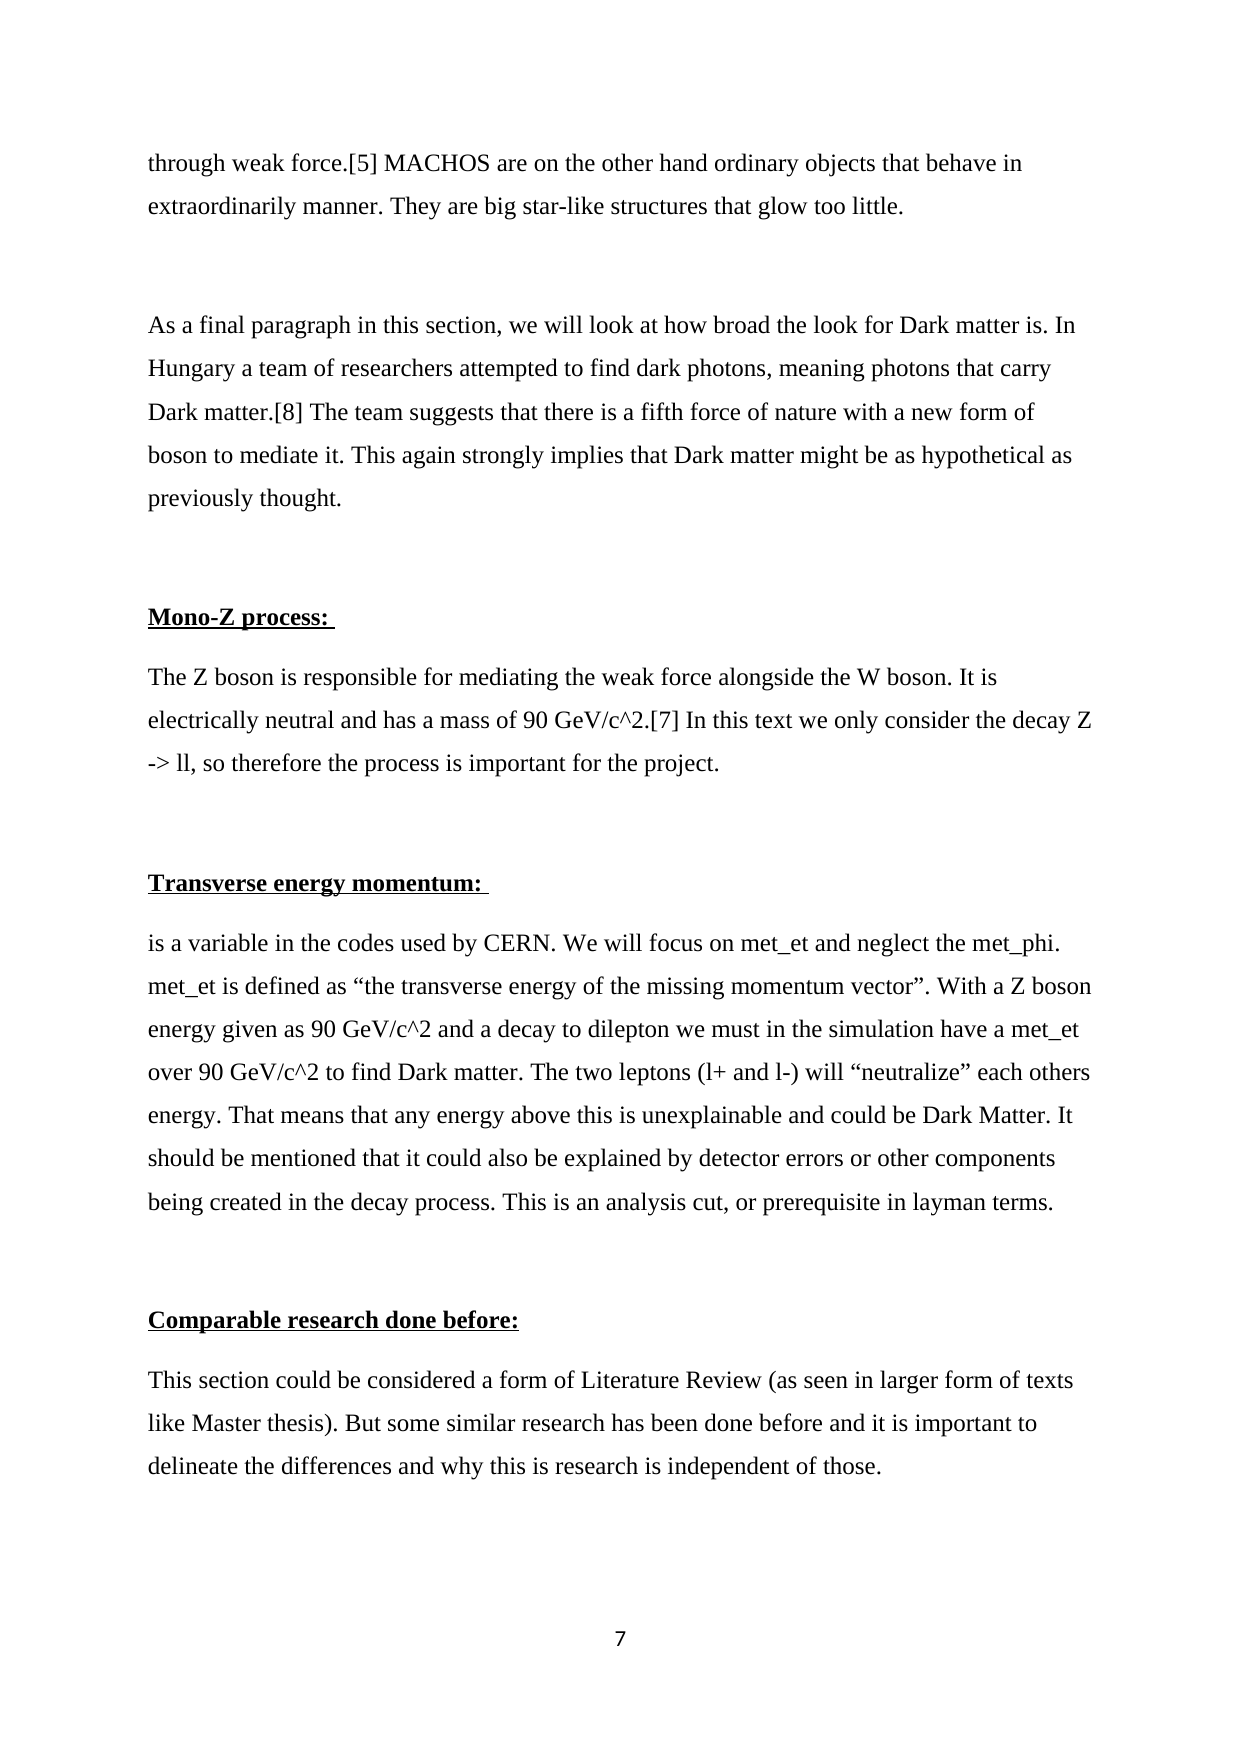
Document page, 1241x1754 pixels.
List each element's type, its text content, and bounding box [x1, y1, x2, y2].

text Comparable research done before: [148, 1305, 1093, 1334]
text The Z boson is responsible for mediating the weak force alongside the W boson. It is electrically neutral and has a mass of 90 GeV/c^2.[7] In this text we only consider the decay Z -> ll, so therefore the process is important for the project. [148, 662, 1093, 777]
text This section could be considered a form of Literature Review (as seen in larger form of texts like Master thesis). But some similar research has been done before and it is important to delineate the differences and why this is research is independent of those. [148, 1365, 1093, 1480]
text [148, 148, 1093, 219]
text is a variable in the codes used by CERN. We will focus on met_et and neglect the met_phi. met_et is defined as “the transverse energy of the missing momentum vector”. With a Z boson energy given as 90 GeV/c^2 and a decay to dilepton we must in the simulation have a met_et over 90 GeV/c^2 to find Dark matter. The two leptons (l+ and l-) will “neutralize” each others energy. That means that any energy above this is unexplainable and could be Dark Matter. It should be mentioned that it could also be explained by detector errors or other components being created in the decay process. This is an analysis cut, or prerequisite in layman terms. [148, 928, 1093, 1215]
text Transverse energy momentum: [148, 868, 1093, 897]
text As a final paragraph in this section, we will look at how broad the look for Dark matter is. In Hungary a team of researchers attempted to find dark photons, meaning photons that carry Dark matter.[8] The team suggests that there is a fifth force of nature with a new form of boson to mediate it. This again strongly implies that Dark matter might be as hypothetical as previously thought. [148, 310, 1093, 512]
text Mono-Z process: [148, 602, 1093, 631]
